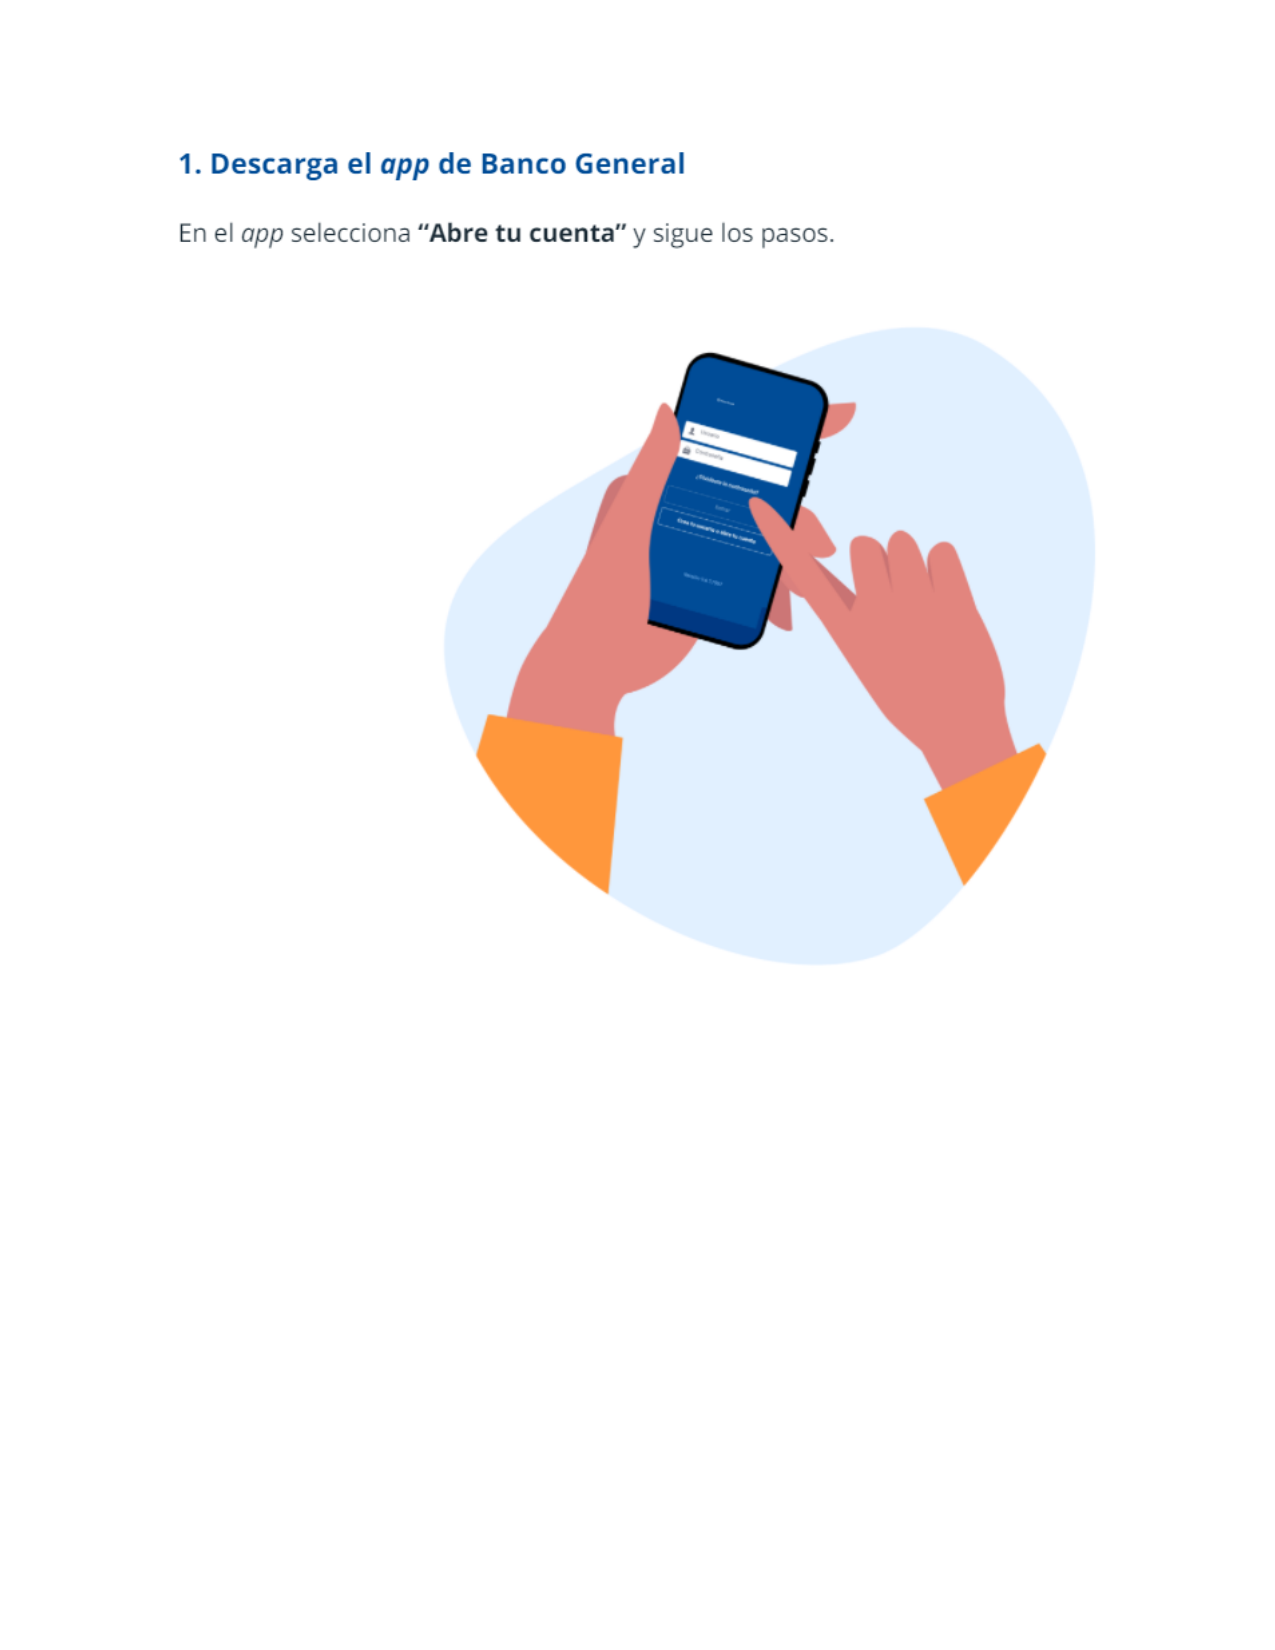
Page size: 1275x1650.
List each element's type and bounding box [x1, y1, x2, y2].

picture [177, 147, 1098, 974]
